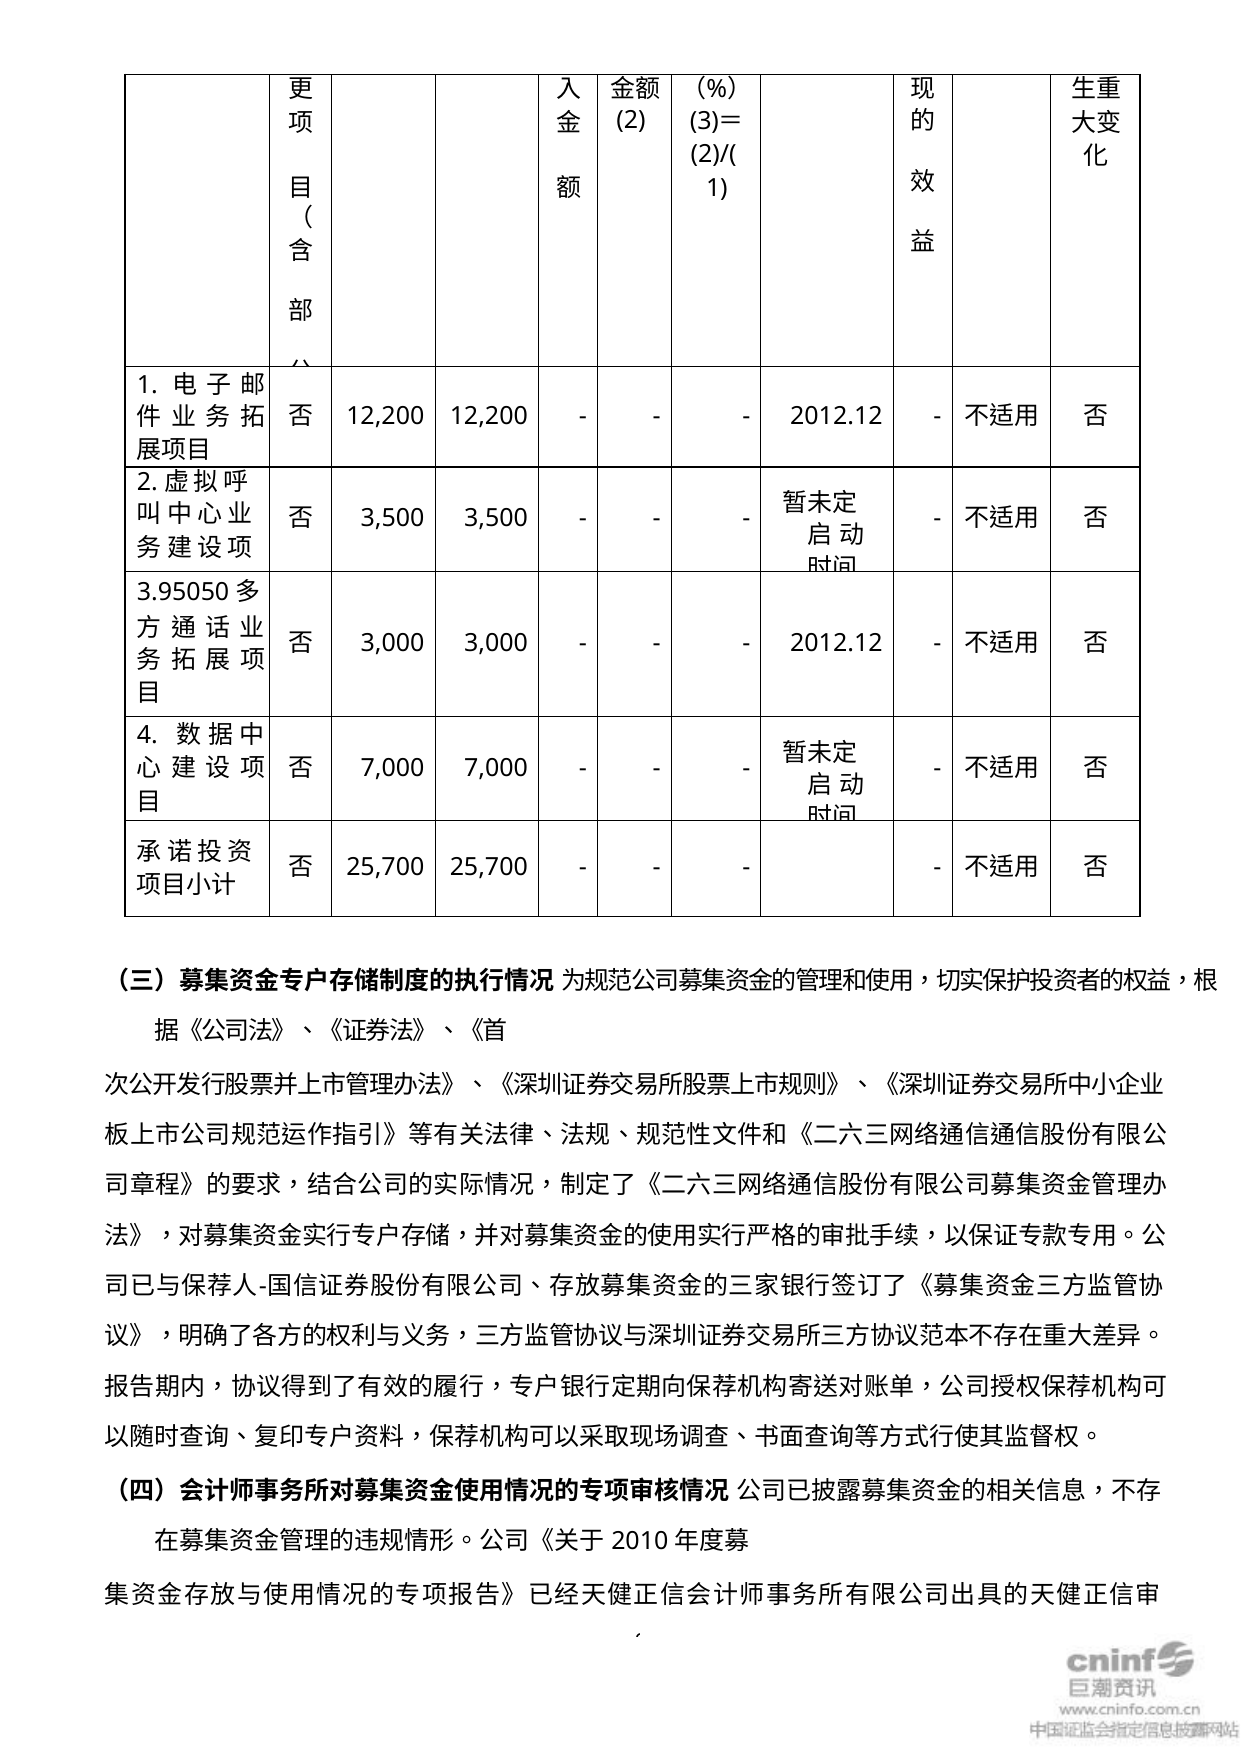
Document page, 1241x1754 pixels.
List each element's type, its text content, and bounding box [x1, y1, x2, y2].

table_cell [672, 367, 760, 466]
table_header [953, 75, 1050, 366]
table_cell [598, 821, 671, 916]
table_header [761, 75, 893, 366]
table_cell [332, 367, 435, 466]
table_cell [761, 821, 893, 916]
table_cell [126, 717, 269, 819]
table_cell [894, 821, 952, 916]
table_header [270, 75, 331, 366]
text （三）募集资金专户存储制度的执行情况 为规范公司募集资金的管理和使用，切实保护投资者的权益，根据《公司法》、《证券法》、《首 [104, 962, 1240, 1047]
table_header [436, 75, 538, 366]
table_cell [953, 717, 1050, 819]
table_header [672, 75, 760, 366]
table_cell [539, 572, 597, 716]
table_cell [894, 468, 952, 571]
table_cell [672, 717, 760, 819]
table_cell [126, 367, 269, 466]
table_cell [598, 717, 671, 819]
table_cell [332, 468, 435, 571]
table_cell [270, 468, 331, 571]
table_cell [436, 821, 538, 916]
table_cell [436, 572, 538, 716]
text 集资金存放与使用情况的专项报告》已经天健正信会计师事务所有限公司出具的天健正信审 [104, 1577, 1240, 1611]
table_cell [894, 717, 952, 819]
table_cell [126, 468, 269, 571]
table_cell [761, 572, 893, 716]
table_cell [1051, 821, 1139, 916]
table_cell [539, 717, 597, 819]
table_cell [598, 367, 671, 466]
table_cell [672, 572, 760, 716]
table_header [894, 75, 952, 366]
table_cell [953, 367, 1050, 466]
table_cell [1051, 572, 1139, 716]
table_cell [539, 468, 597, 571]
picture [1029, 1633, 1241, 1754]
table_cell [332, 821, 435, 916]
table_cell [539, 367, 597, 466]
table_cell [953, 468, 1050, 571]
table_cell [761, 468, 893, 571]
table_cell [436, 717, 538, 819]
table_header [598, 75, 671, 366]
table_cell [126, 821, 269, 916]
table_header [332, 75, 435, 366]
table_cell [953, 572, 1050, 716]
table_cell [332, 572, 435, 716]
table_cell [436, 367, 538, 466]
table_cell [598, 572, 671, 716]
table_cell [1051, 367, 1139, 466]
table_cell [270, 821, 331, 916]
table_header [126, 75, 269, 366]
text （四）会计师事务所对募集资金使用情况的专项审核情况 公司已披露募集资金的相关信息，不存在募集资金管理的违规情形。公司《关于 2010 年度募 [104, 1472, 1167, 1557]
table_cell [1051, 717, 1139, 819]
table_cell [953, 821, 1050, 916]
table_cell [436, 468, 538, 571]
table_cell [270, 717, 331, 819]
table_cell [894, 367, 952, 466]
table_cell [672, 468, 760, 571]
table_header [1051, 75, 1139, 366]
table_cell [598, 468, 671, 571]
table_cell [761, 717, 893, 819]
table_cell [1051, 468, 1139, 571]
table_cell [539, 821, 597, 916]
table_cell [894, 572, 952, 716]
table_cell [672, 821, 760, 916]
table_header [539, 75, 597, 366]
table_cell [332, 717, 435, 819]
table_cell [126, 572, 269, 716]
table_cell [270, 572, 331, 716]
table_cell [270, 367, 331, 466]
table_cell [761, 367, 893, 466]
text 次公开发行股票并上市管理办法》、《深圳证券交易所股票上市规则》、《深圳证券交易所中小企业 板上市公司规范运作指引》等有关法律、法规、规范性文件和《二六三网络通信通信股份有限公 司章程》的要求，结合公司的实际情况，制定了《二六三网络通信股份有限公司募集资金管理办 法》，对募集资金实行专户存储，并对募集资金的使用实行严格的审批手续，以保证专款专用。公 司已与保荐人-国信证券股份有限公司、存放募集资金的三家银行签订了《募集资金三方监管协 议》，明确了各方的权利与义务，三方监管协议与深圳证券交易所三方协议范本不存在重大差异。 报告期内，协议得到了有效的履行，专户银行定期向保荐机构寄送对账单，公司授权保荐机构可 以随时查询、复印专户资料，保荐机构可以采取现场调查、书面查询等方式行使其监督权。 [104, 1066, 1167, 1453]
